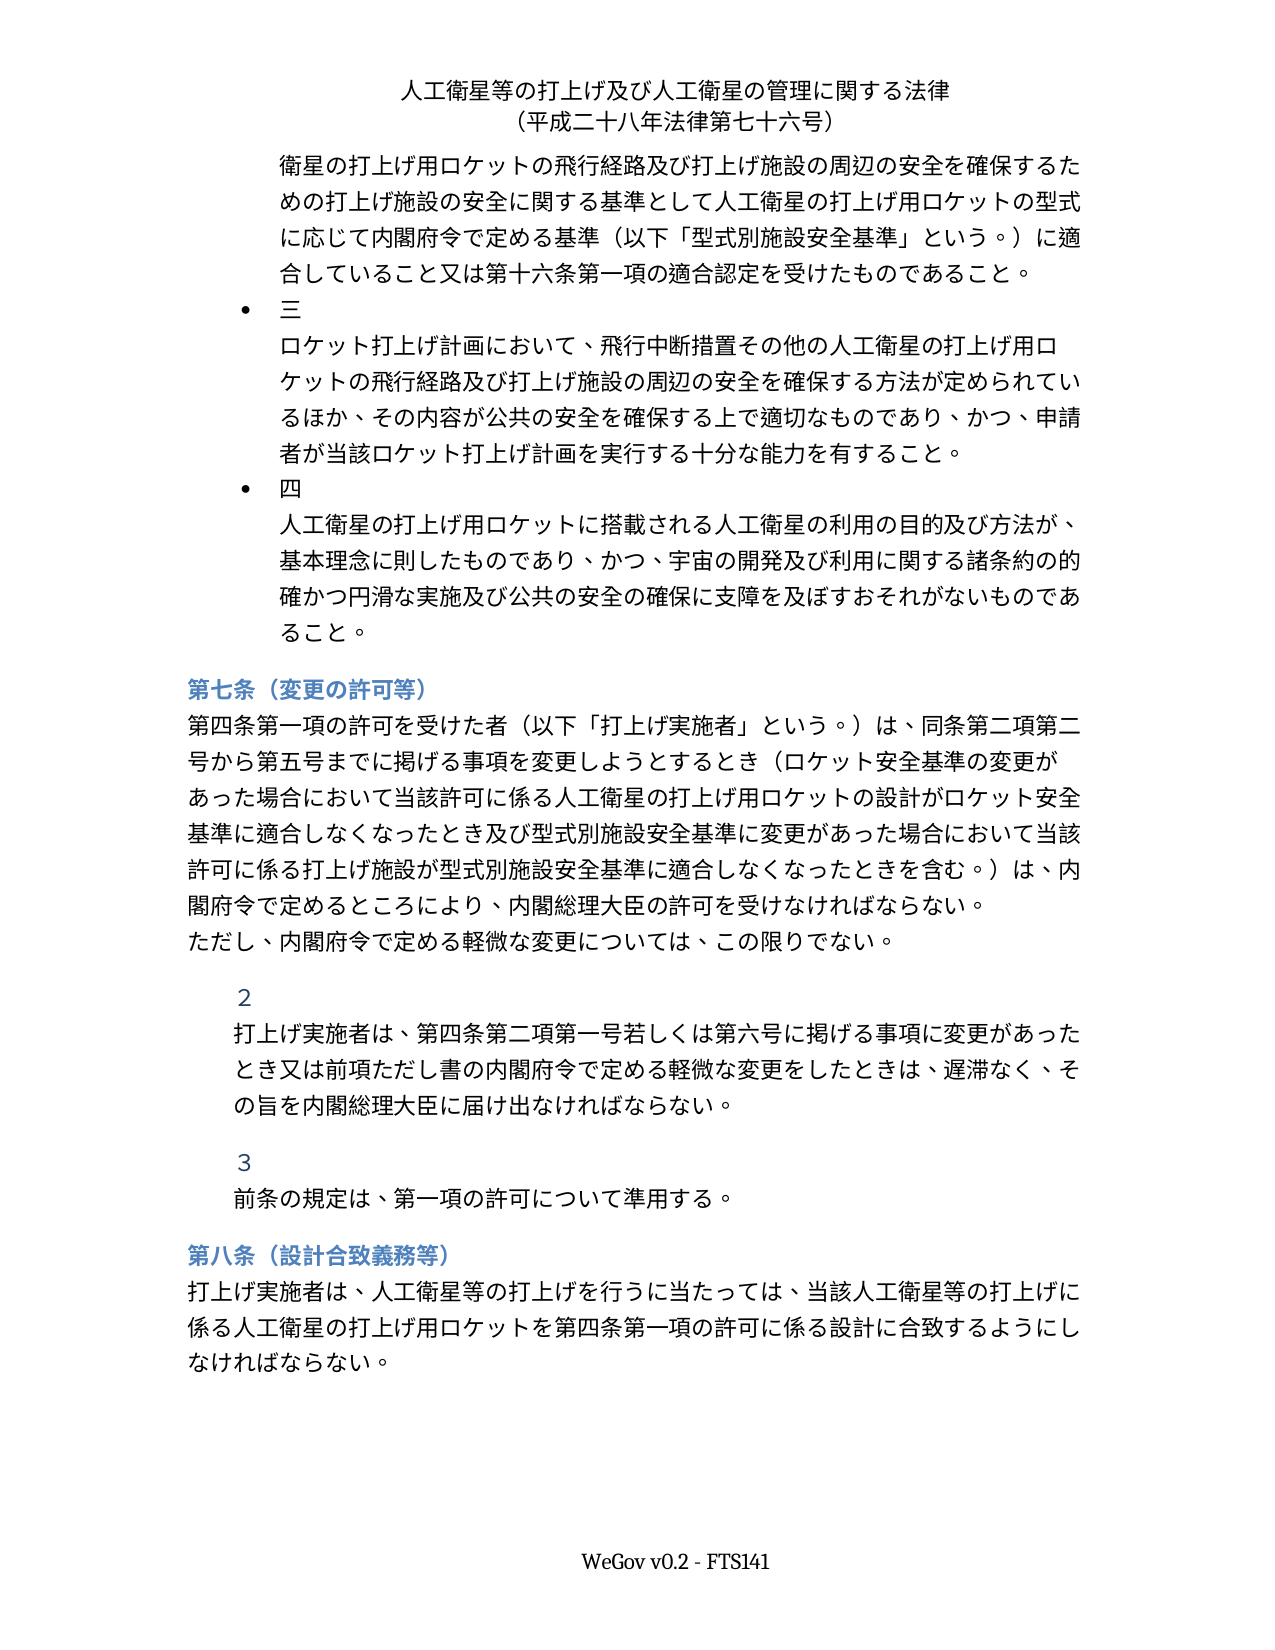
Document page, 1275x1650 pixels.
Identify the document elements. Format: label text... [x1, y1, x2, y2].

list 三 ロケット打上げ計画において、飛行中断措置その他の人工衛星の打上げ用ロケットの飛行経路及び打上げ施設の周辺の安全を確保する方法が定められているほか、その内容が公共の安全を確保する上で適切なものであり、かつ、申請者が当該ロケット打上げ計画を実行する十分な能力を有すること。 [242, 294, 1087, 469]
text 打上げ実施者は、第四条第二項第一号若しくは第六号に掲げる事項に変更があったとき又は前項ただし書の内閣府令で定める軽微な変更をしたときは、遅滞なく、その旨を内閣総理大臣に届け出なければならない。 [233, 1018, 1087, 1121]
subtitle 第七条（変更の許可等） [187, 674, 1087, 705]
subtitle ３ [233, 1147, 1087, 1178]
subtitle ２ [233, 982, 1087, 1013]
subtitle 第八条（設計合致義務等） [187, 1239, 1087, 1271]
text 前条の規定は、第一項の許可について準用する。 [233, 1183, 1087, 1214]
text 打上げ実施者は、人工衛星等の打上げを行うに当たっては、当該人工衛星等の打上げに係る人工衛星の打上げ用ロケットを第四条第一項の許可に係る設計に合致するようにしなければならない。 [187, 1276, 1087, 1379]
list 四 人工衛星の打上げ用ロケットに搭載される人工衛星の利用の目的及び方法が、基本理念に則したものであり、かつ、宇宙の開発及び利用に関する諸条約の的確かつ円滑な実施及び公共の安全の確保に支障を及ぼすおそれがないものであること。 [242, 473, 1087, 648]
text 第四条第一項の許可を受けた者（以下「打上げ実施者」という。）は、同条第二項第二号から第五号までに掲げる事項を変更しようとするとき（ロケット安全基準の変更があった場合において当該許可に係る人工衛星の打上げ用ロケットの設計がロケット安全基準に適合しなくなったとき及び型式別施設安全基準に変更があった場合において当該許可に係る打上げ施設が型式別施設安全基準に適合しなくなったときを含む。）は、内閣府令で定めるところにより、内閣総理大臣の許可を受けなければならない。 ただし、内閣府令で定める軽微な変更については、この限りでない。 [187, 710, 1087, 957]
